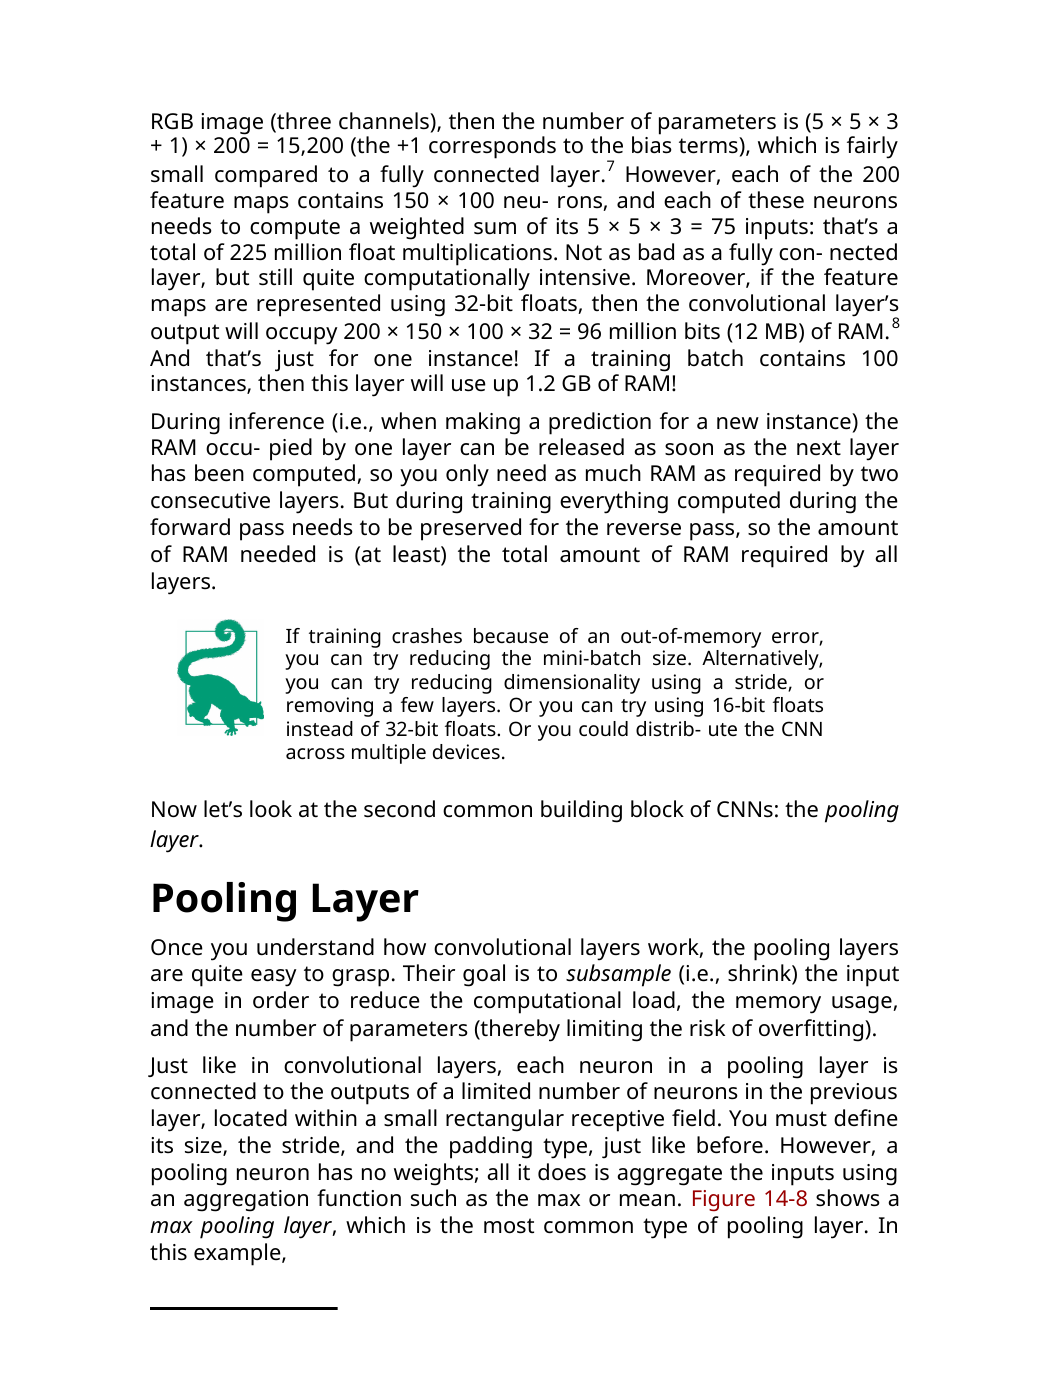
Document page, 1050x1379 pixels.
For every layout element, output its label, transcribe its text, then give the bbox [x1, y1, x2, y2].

text If training crashes because of an out-of-memory error, you can try reducing the mini-batch size. Alternatively, you can try reducing dimensionality using a stride, or removing a few layers. Or you can try using 16-bit floats instead of 32-bit floats. Or you could distrib‐ ute the CNN across multiple devices. [285, 624, 825, 766]
text Once you understand how convolutional layers work, the pooling layers are quite easy to grasp. Their goal is to subsample (i.e., shrink) the input image in order to reduce the computational load, the memory usage, and the number of parameters (thereby limiting the risk of overfitting). [150, 934, 900, 1042]
text During inference (i.e., when making a prediction for a new instance) the RAM occu‐ pied by one layer can be released as soon as the next layer has been computed, so you only need as much RAM as required by two consecutive layers. But during training everything computed during the forward pass needs to be preserved for the reverse pass, so the amount of RAM needed is (at least) the total amount of RAM required by all layers. [150, 408, 900, 596]
text RGB image (three channels), then the number of parameters is (5 × 5 × 3 + 1) × 200 = 15,200 (the +1 corresponds to the bias terms), which is fairly small compared to a fully connected layer.7 However, each of the 200 feature maps contains 150 × 100 neu‐ rons, and each of these neurons needs to compute a weighted sum of its 5 × 5 × 3 = 75 inputs: that’s a total of 225 million float multiplications. Not as bad as a fully con‐ nected layer, but still quite computationally intensive. Moreover, if the feature maps are represented using 32-bit floats, then the convolutional layer’s output will occupy 200 × 150 × 100 × 32 = 96 million bits (12 MB) of RAM.8 And that’s just for one instance! If a training batch contains 100 instances, then this layer will use up 1.2 GB of RAM! [150, 109, 900, 398]
text Now let’s look at the second common building block of CNNs: the pooling layer. [150, 794, 900, 853]
picture [177, 619, 264, 736]
text Pooling Layer [150, 870, 900, 924]
text Just like in convolutional layers, each neuron in a pooling layer is connected to the outputs of a limited number of neurons in the previous layer, located within a small rectangular receptive field. You must define its size, the stride, and the padding type, just like before. However, a pooling neuron has no weights; all it does is aggregate the inputs using an aggregation function such as the max or mean. Figure 14-8 shows a max pooling layer, which is the most common type of pooling layer. In this example, [150, 1052, 900, 1267]
